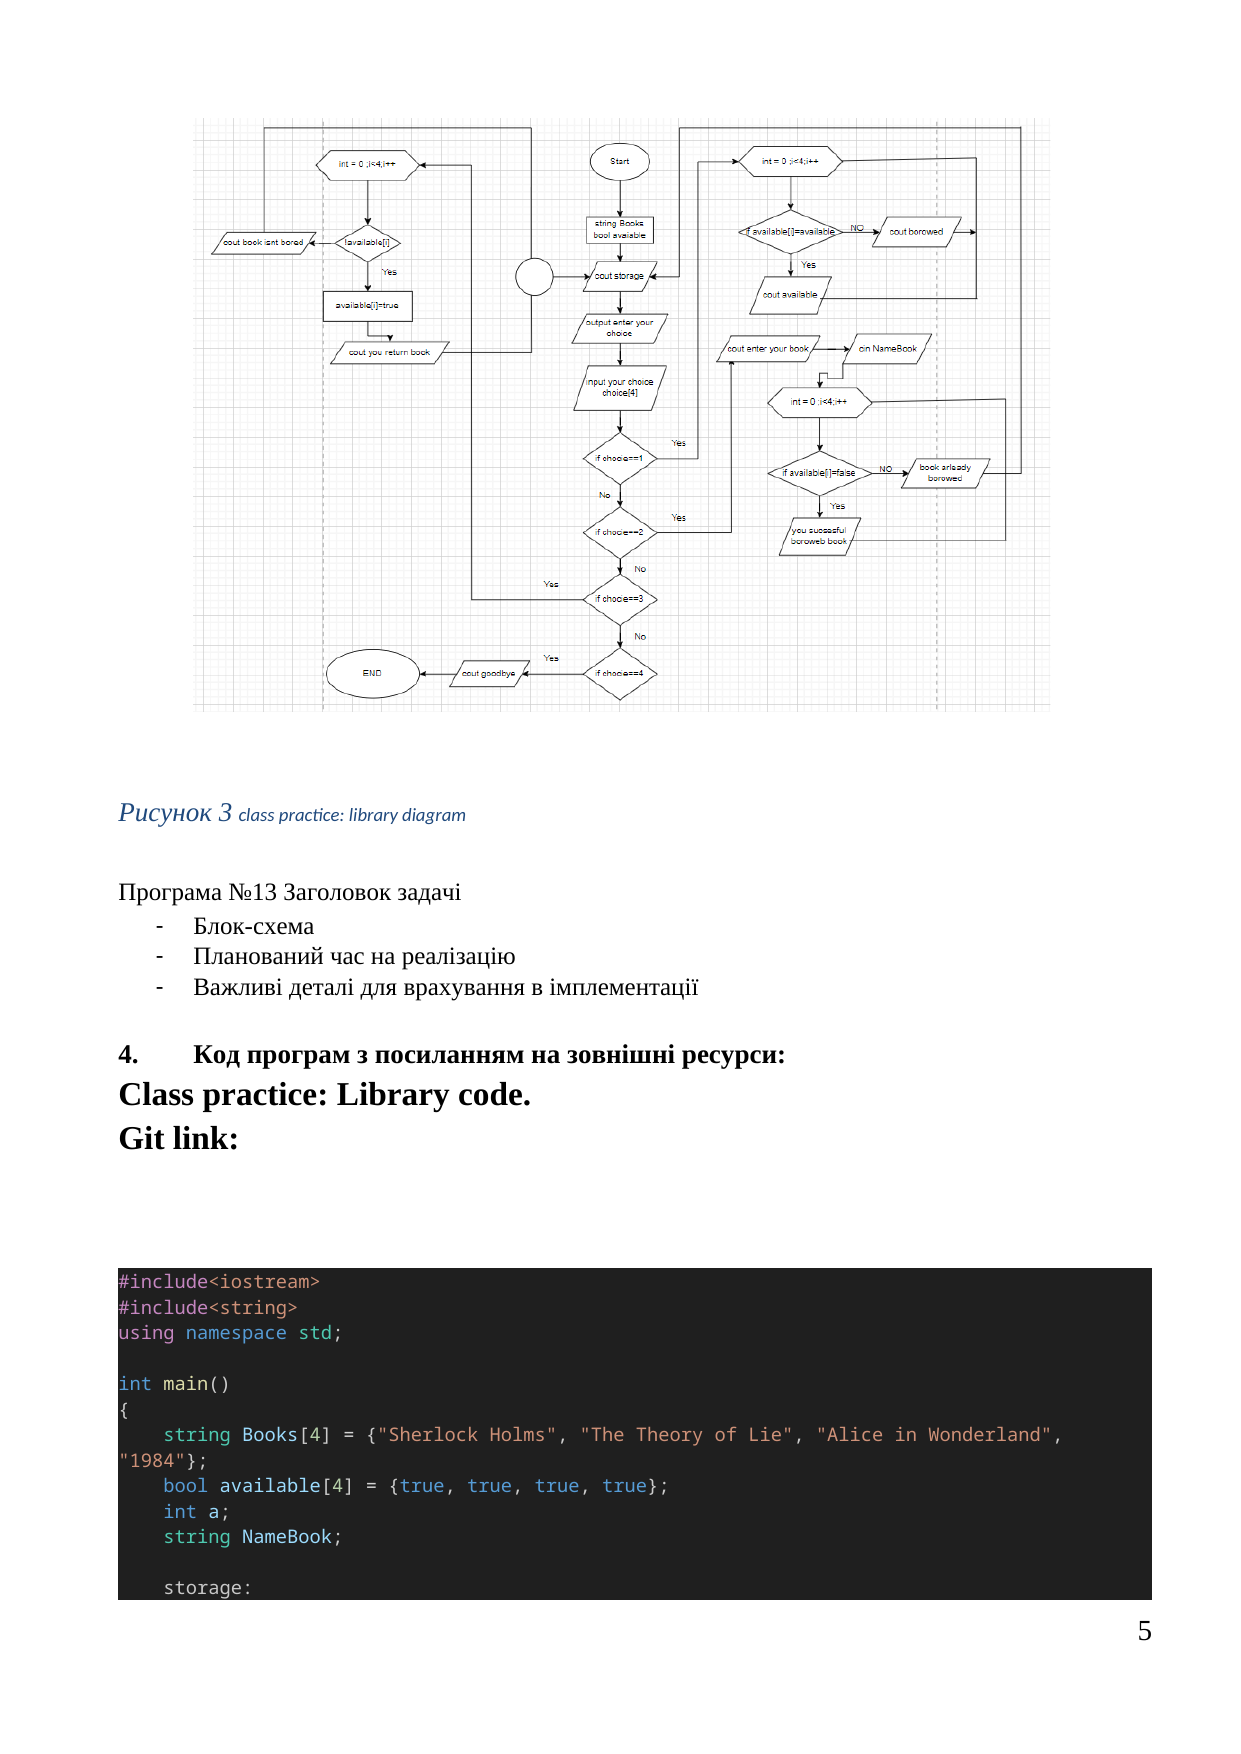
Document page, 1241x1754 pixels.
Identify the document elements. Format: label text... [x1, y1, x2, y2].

text string NameBook; [118, 1524, 1152, 1549]
text string Books[4] = {"Sherlock Holms", "The Theory of Lie", "Alice in Wonderland", "1984"}; [118, 1422, 1152, 1473]
list Планований час на реалізацію [156, 940, 1152, 971]
text Програма №13 Заголовок задачі [118, 877, 1152, 906]
text Class practice: Library code. [118, 1074, 1152, 1113]
text #include<string> [118, 1294, 1152, 1319]
picture [193, 118, 1051, 712]
text int main() [118, 1371, 1152, 1396]
list Блок-схема [156, 910, 1152, 940]
text bool available[4] = {true, true, true, true}; [118, 1473, 1152, 1498]
text #include<iostream> [118, 1268, 1152, 1294]
text using namespace std; [118, 1319, 1152, 1345]
list Важливі деталі для врахування в імплементації [156, 971, 1152, 1001]
text storage: [118, 1575, 1152, 1600]
text int a; [118, 1498, 1152, 1524]
text Git link: [118, 1118, 1152, 1157]
text { [118, 1396, 1152, 1422]
subtitle 4. Код програм з посиланням на зовнішні ресурси: [118, 1038, 1152, 1070]
